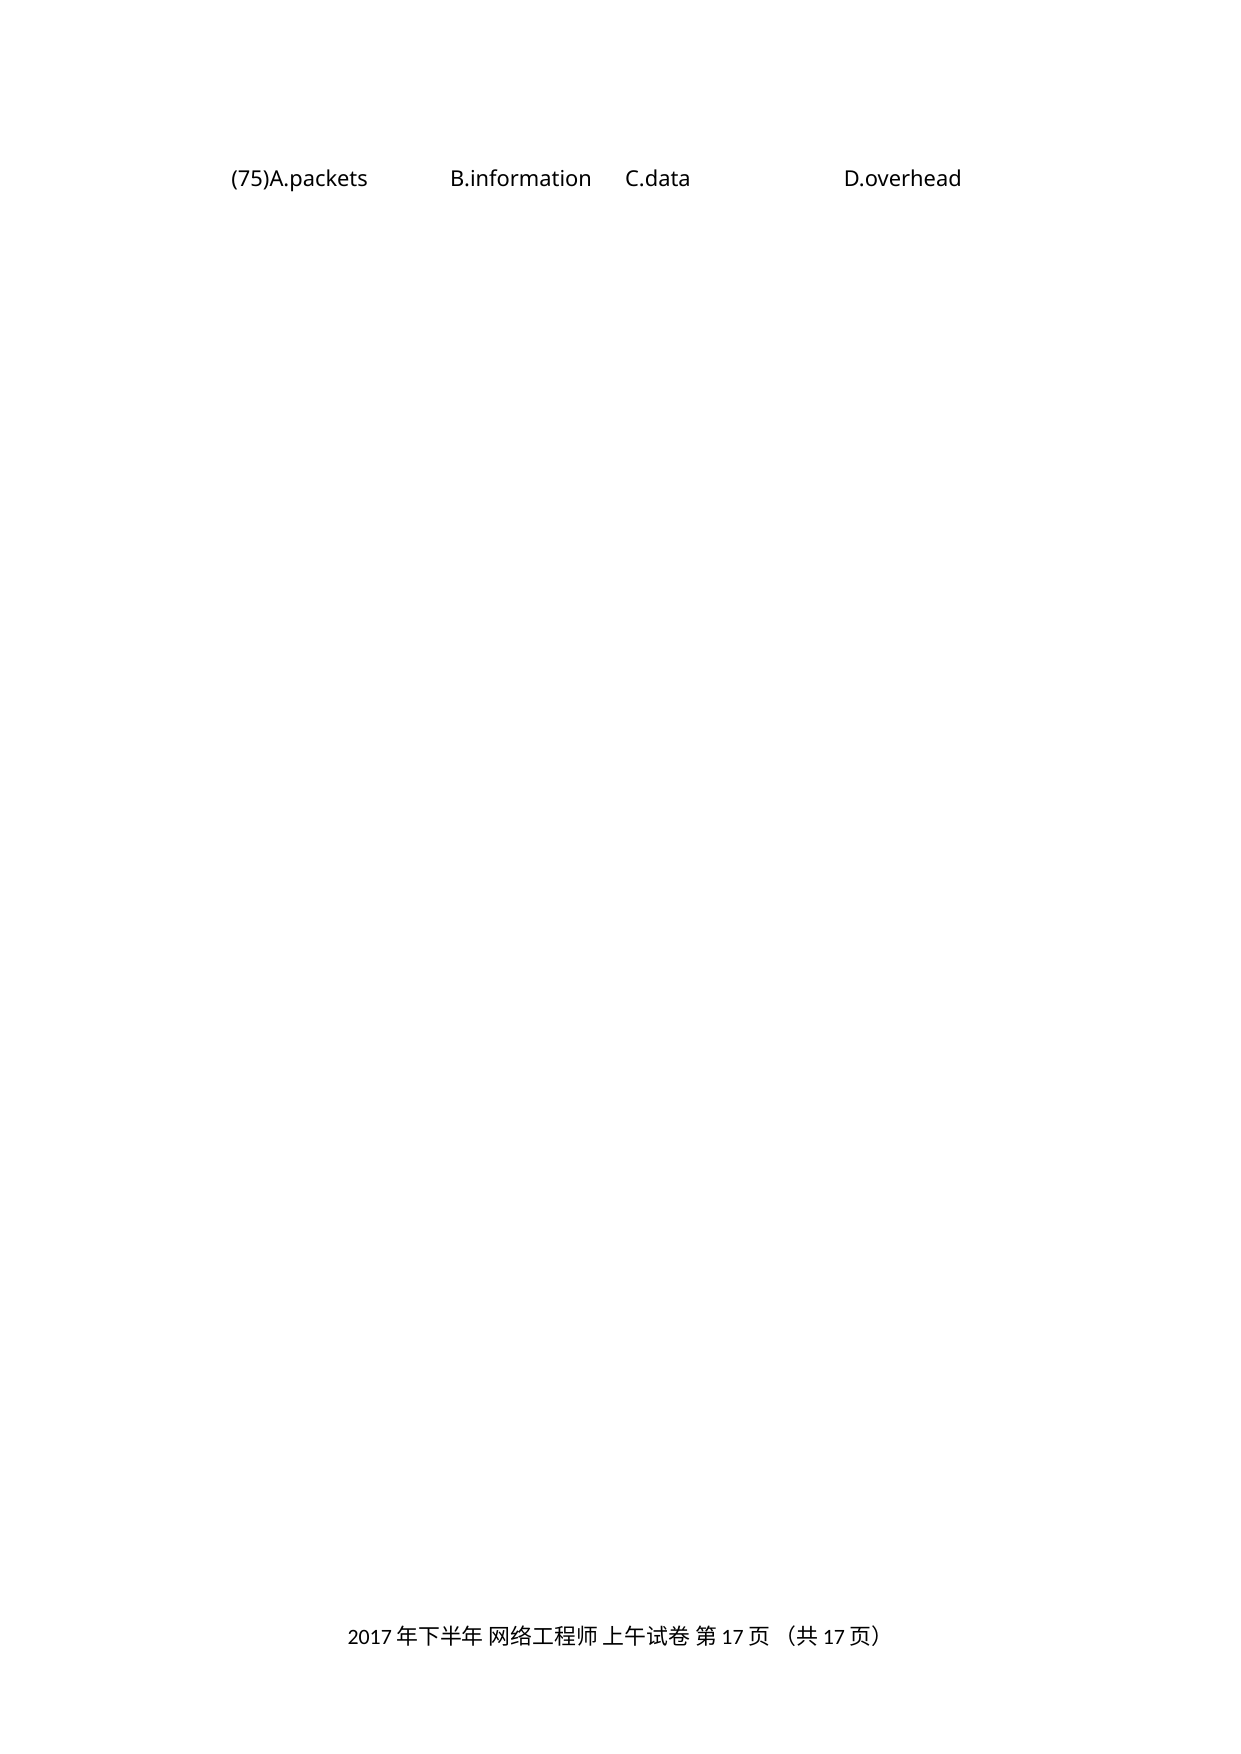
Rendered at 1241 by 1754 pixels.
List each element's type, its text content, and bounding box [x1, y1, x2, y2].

text (75)A.packets B.information C.data D.overhead [187, 162, 1053, 194]
